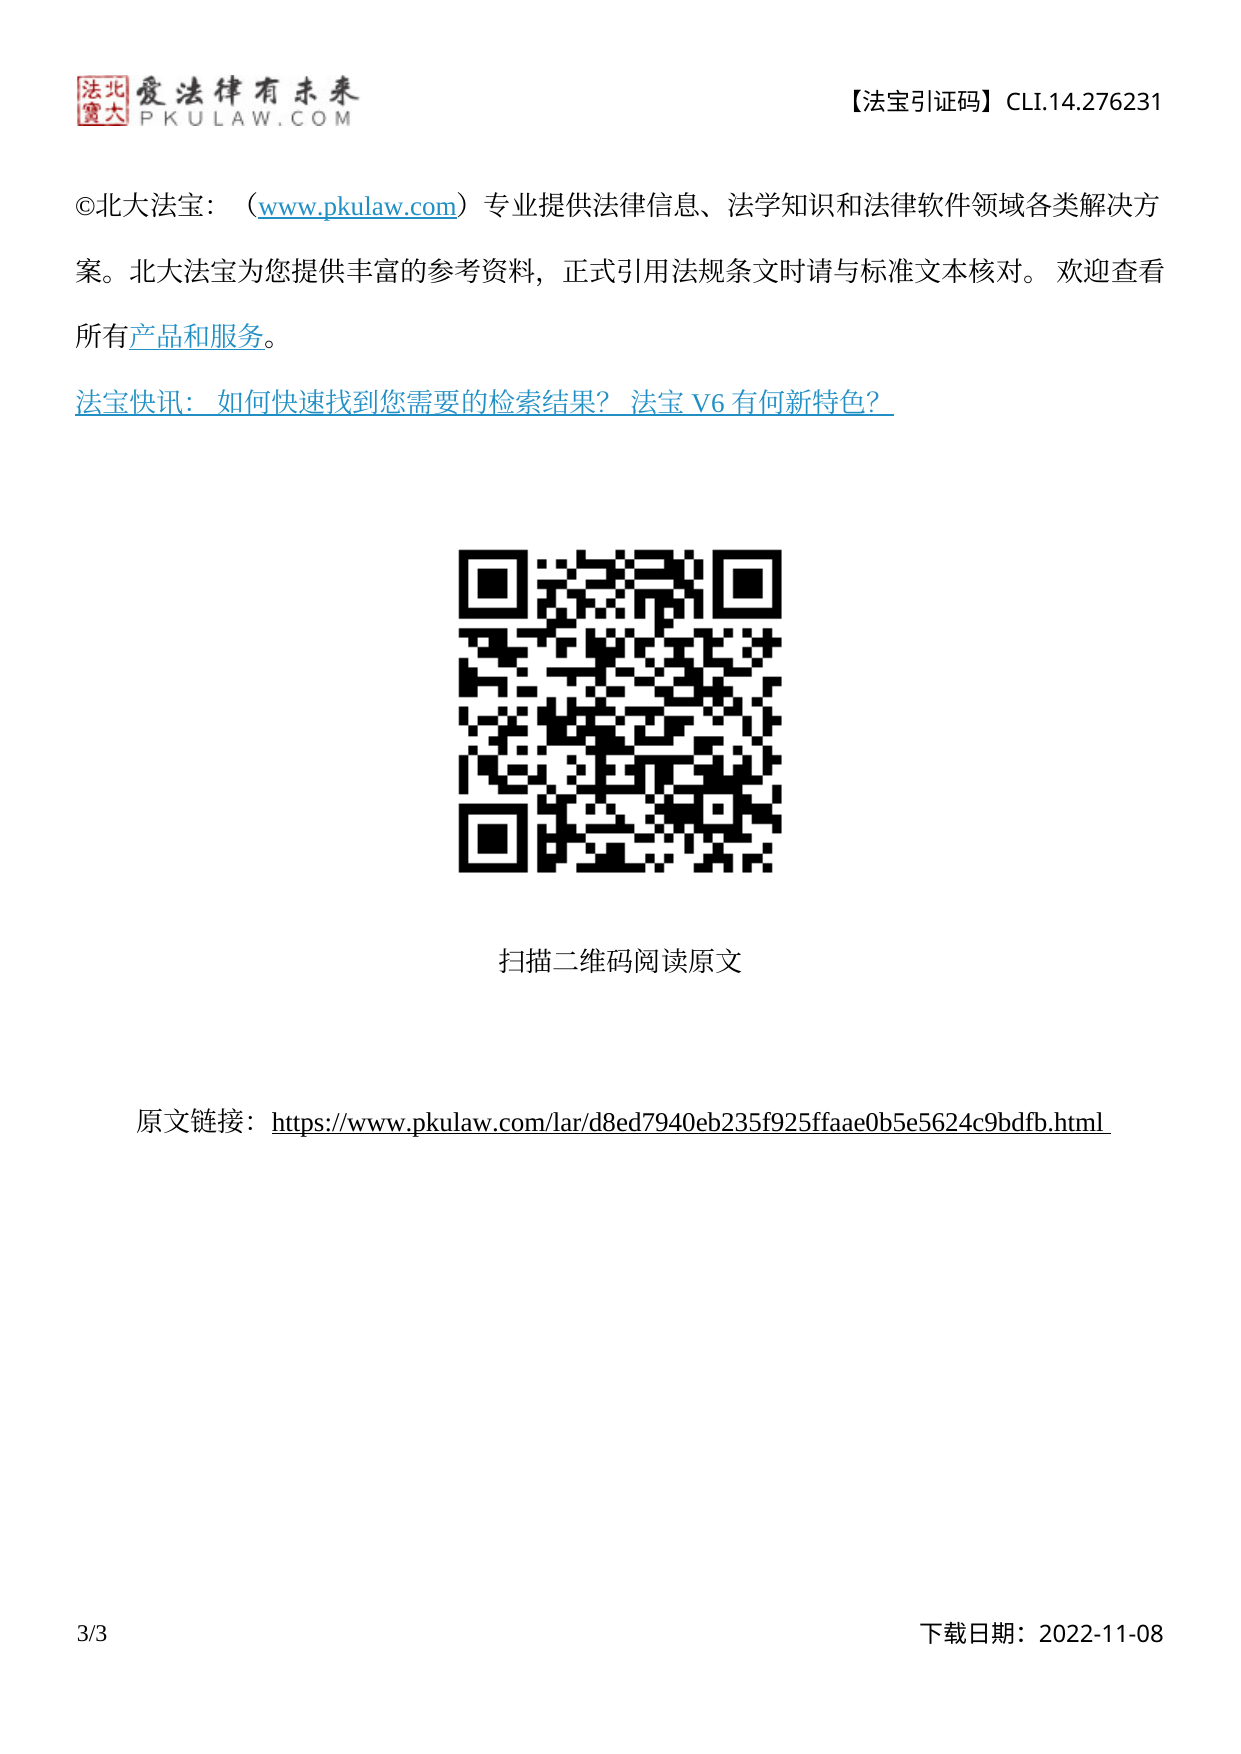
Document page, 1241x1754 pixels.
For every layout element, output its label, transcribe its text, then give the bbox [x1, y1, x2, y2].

text 扫描二维码阅读原文 [169, 912, 1071, 978]
text ©北大法宝：（www.pkulaw.com）专业提供法律信息、法学知识和法律软件领域各类解决方案。北大法宝为您提供丰富的参考资料，正式引用法规条文时请与标准文本核对。 欢迎查看所有产品和服务。 法宝快讯： 如何快速找到您需要的检索结果？ 法宝 V6 有何新特色？ [75, 156, 1165, 418]
text 原文链接：https://www.pkulaw.com/lar/d8ed7940eb235f925ffaae0b5e5624c9bdfb.html [75, 1071, 1165, 1137]
picture [420, 511, 821, 912]
picture [76, 75, 361, 126]
